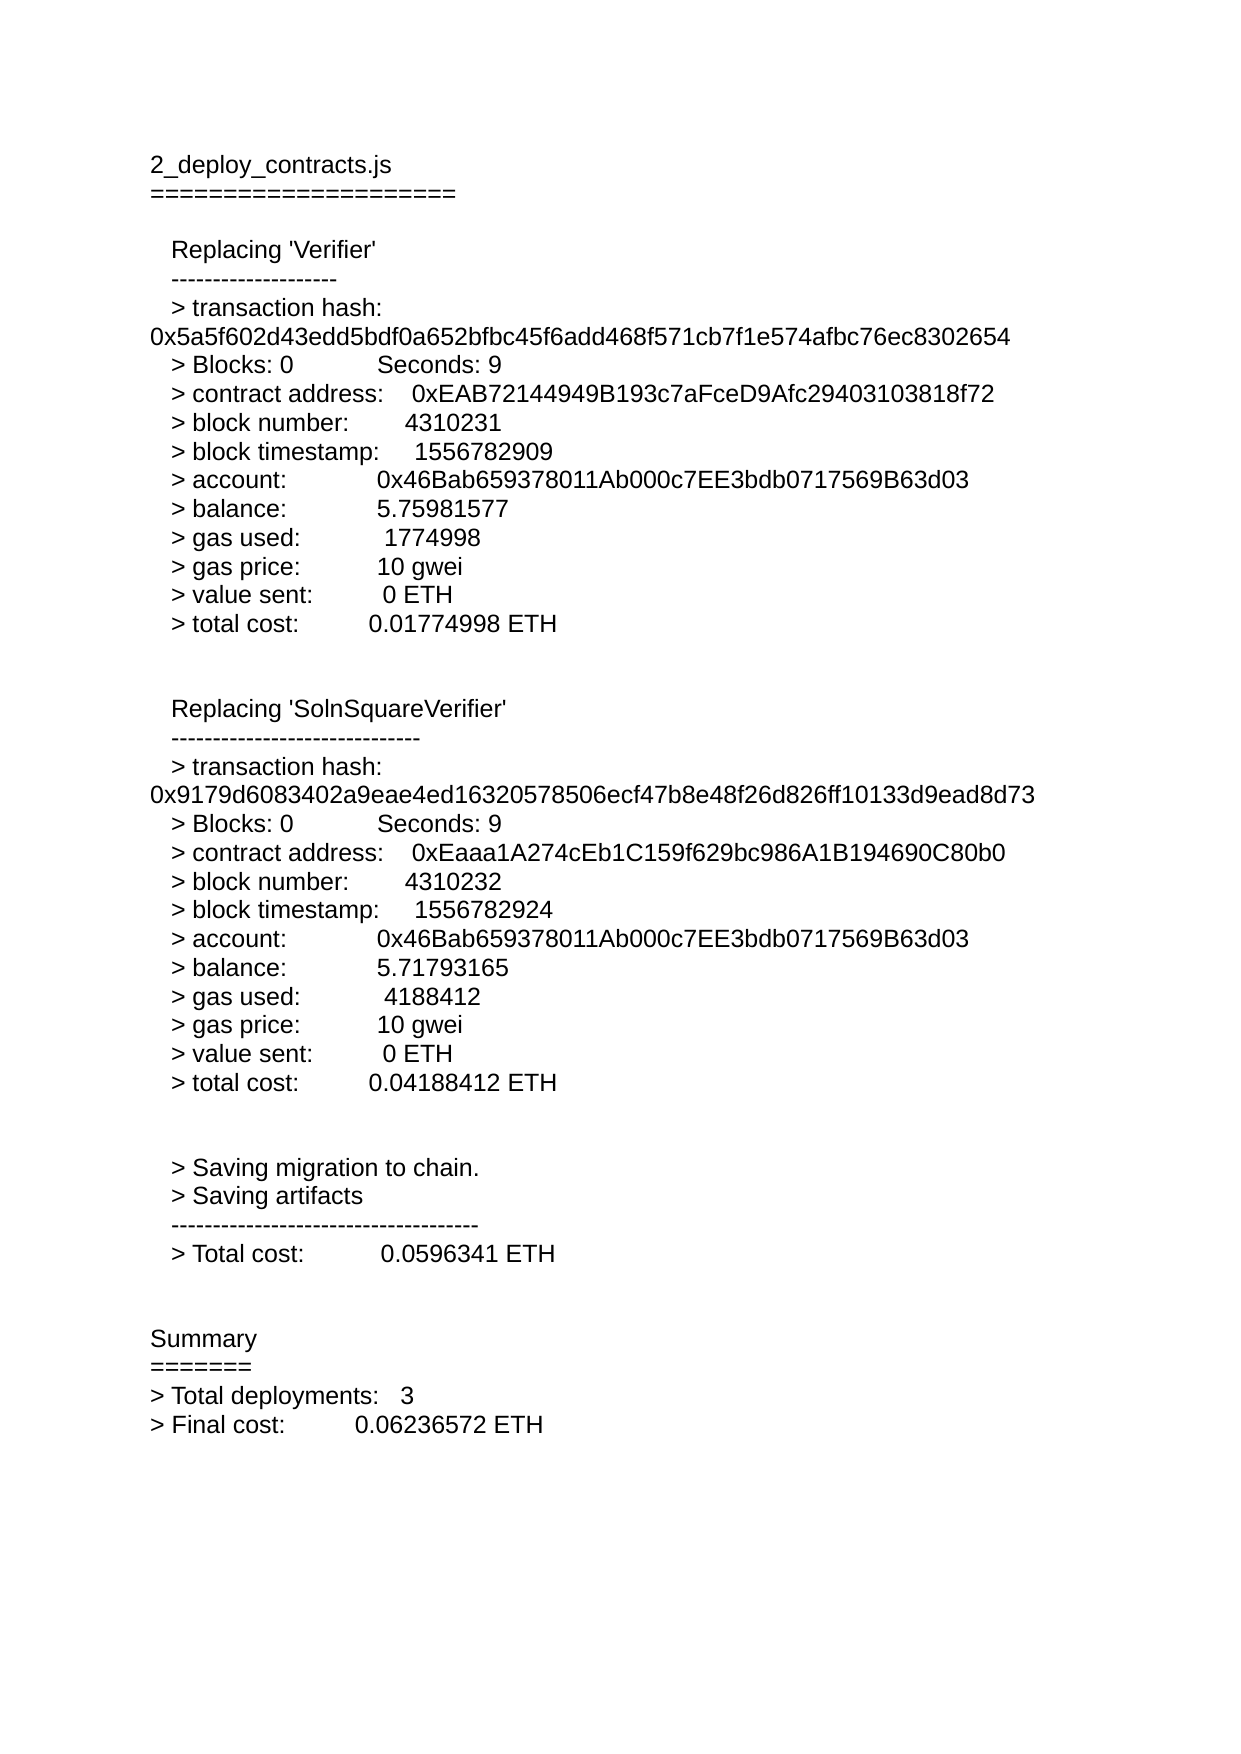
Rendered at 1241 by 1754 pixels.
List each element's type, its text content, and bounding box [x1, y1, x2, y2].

text > Blocks: 0 Seconds: 9 [150, 351, 1090, 380]
text > account: 0x46Bab659378011Ab000c7EE3bdb0717569B63d03 [150, 926, 1090, 955]
text > value sent: 0 ETH [150, 581, 1090, 610]
text ===================== [150, 179, 1090, 207]
text > block timestamp: 1556782909 [150, 437, 1090, 466]
text > account: 0x46Bab659378011Ab000c7EE3bdb0717569B63d03 [150, 466, 1090, 495]
text > Saving migration to chain. [150, 1156, 1090, 1185]
text > balance: 5.75981577 [150, 495, 1090, 524]
text > value sent: 0 ETH [150, 1041, 1090, 1070]
text > Blocks: 0 Seconds: 9 [150, 811, 1090, 840]
text > Total cost: 0.0596341 ETH [150, 1242, 1090, 1271]
text > total cost: 0.04188412 ETH [150, 1070, 1090, 1099]
text > Total deployments: 3 [150, 1386, 1090, 1415]
text > balance: 5.71793165 [150, 955, 1090, 984]
text > contract address: 0xEAB72144949B193c7aFceD9Afc29403103818f72 [150, 380, 1090, 409]
text > gas used: 1774998 [150, 524, 1090, 552]
text ======= [150, 1357, 1090, 1386]
text > transaction hash: 0x9179d6083402a9eae4ed16320578506ecf47b8e48f26d826ff10133d9ead8d73 [150, 754, 1090, 811]
text > block number: 4310232 [150, 869, 1090, 897]
text -------------------- [150, 265, 1090, 294]
text > gas used: 4188412 [150, 984, 1090, 1012]
text > Final cost: 0.06236572 ETH [150, 1415, 1090, 1444]
text > transaction hash: 0x5a5f602d43edd5bdf0a652bfbc45f6add468f571cb7f1e574afbc76ec8302654 [150, 294, 1090, 351]
text > block number: 4310231 [150, 409, 1090, 437]
text ------------------------------ [150, 725, 1090, 754]
text > contract address: 0xEaaa1A274cEb1C159f629bc986A1B194690C80b0 [150, 840, 1090, 869]
text > total cost: 0.01774998 ETH [150, 610, 1090, 639]
text Replacing 'SolnSquareVerifier' [150, 696, 1090, 725]
text > gas price: 10 gwei [150, 552, 1090, 581]
text > gas price: 10 gwei [150, 1012, 1090, 1041]
text > Saving artifacts [150, 1185, 1090, 1214]
text > block timestamp: 1556782924 [150, 897, 1090, 926]
text ------------------------------------- [150, 1214, 1090, 1242]
text 2_deploy_contracts.js [150, 150, 1090, 179]
text Replacing 'Verifier' [150, 236, 1090, 265]
text Summary [150, 1329, 1090, 1357]
